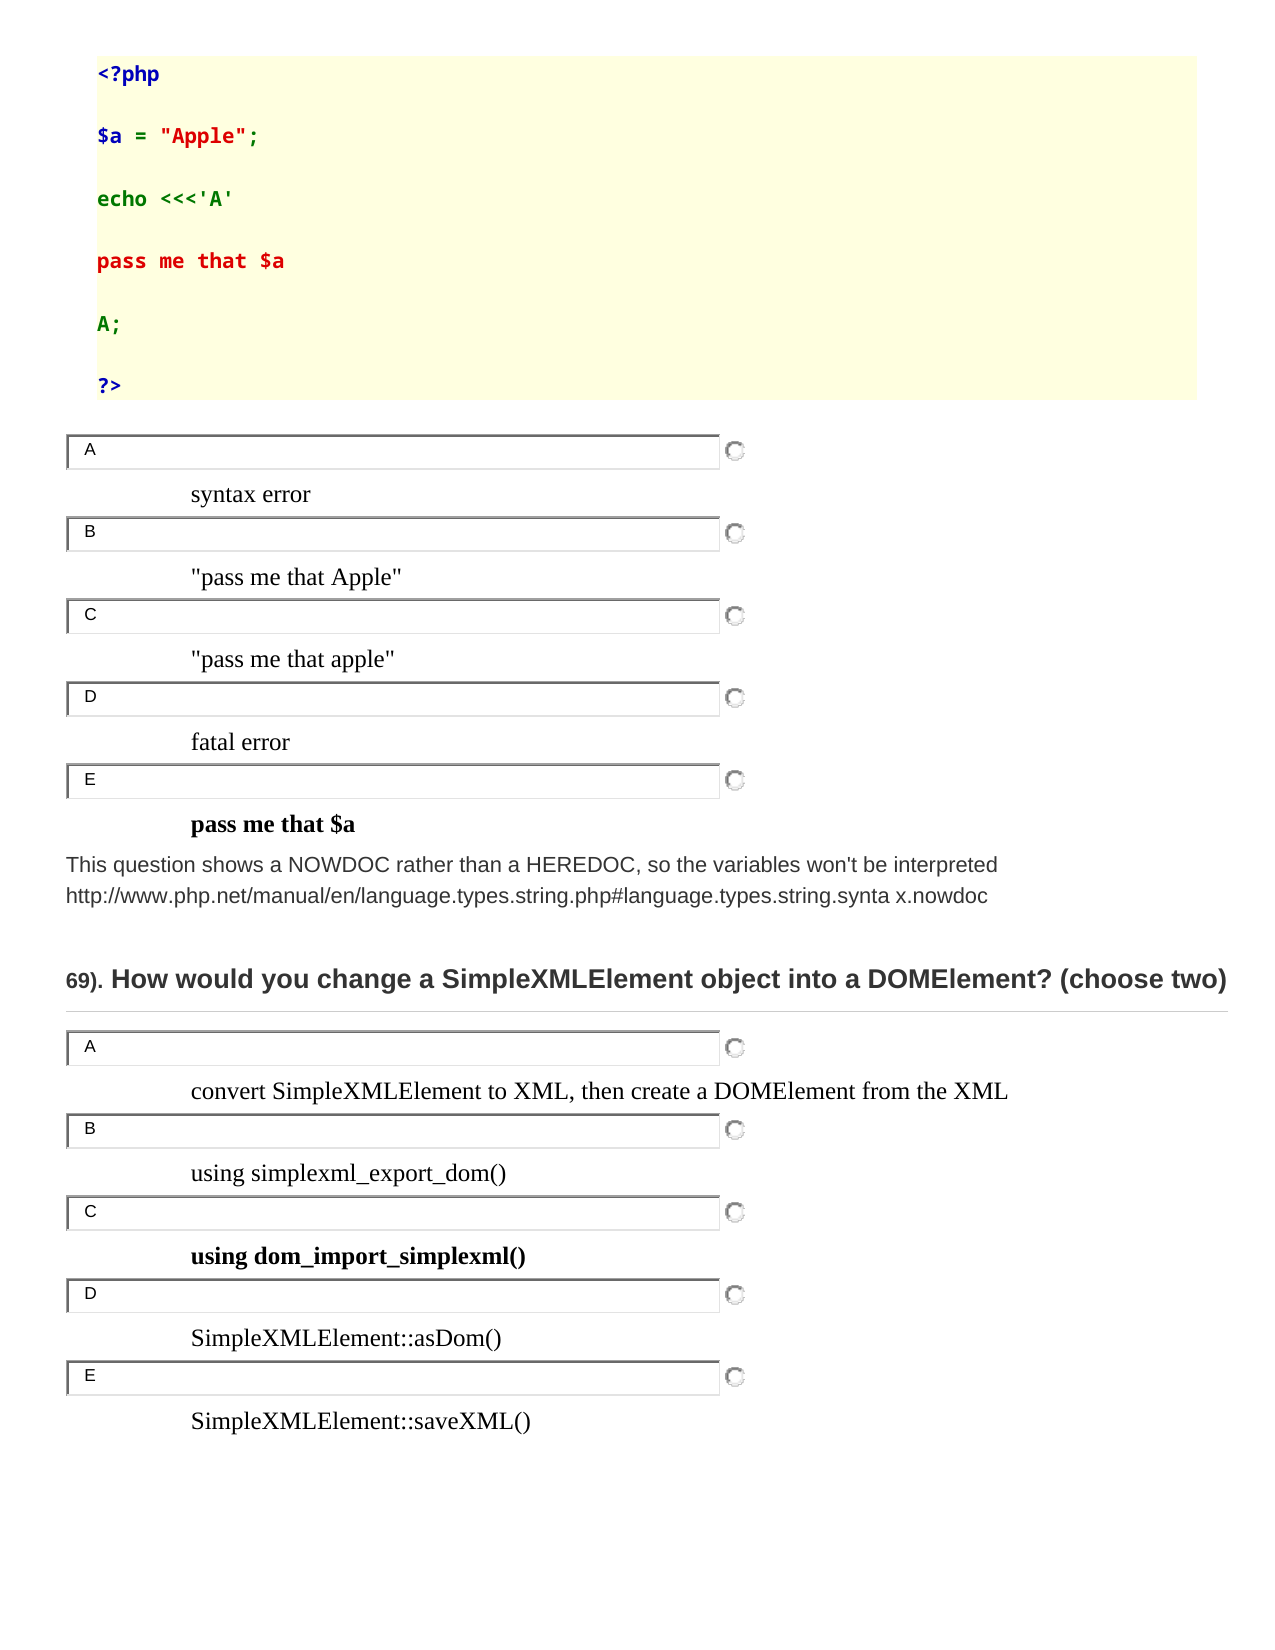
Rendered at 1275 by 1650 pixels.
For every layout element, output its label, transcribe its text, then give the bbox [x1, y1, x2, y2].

text syntax error [191, 479, 1220, 508]
text SimpleXMLElement::saveXML() [191, 1406, 1220, 1434]
text using dom_import_simplexml() [191, 1241, 1220, 1270]
text pass me that $a [97, 244, 1197, 275]
text using simplexml_export_dom() [191, 1158, 1220, 1187]
text convert SimpleXMLElement to XML, then create a DOMElement from the XML [191, 1076, 1220, 1105]
text ?> [97, 369, 1197, 400]
subtitle 69). How would you change a SimpleXMLElement object into a DOMElement? (choose two) [66, 963, 1228, 1011]
text echo <<<'A' [97, 181, 1197, 212]
text A; [97, 306, 1197, 337]
text "pass me that Apple" [191, 562, 1220, 591]
text "pass me that apple" [191, 644, 1220, 673]
text $a = "Apple"; [97, 119, 1197, 150]
text fatal error [191, 727, 1220, 755]
text This question shows a NOWDOC rather than a HEREDOC, so the variables won't be interpreted http://www.php.net/manual/en/language.types.string.php#language.types.string.synta x.nowdoc [66, 846, 1228, 908]
text SimpleXMLElement::asDom() [191, 1323, 1220, 1352]
text <?php [97, 56, 1197, 87]
text pass me that $a [191, 809, 1220, 838]
